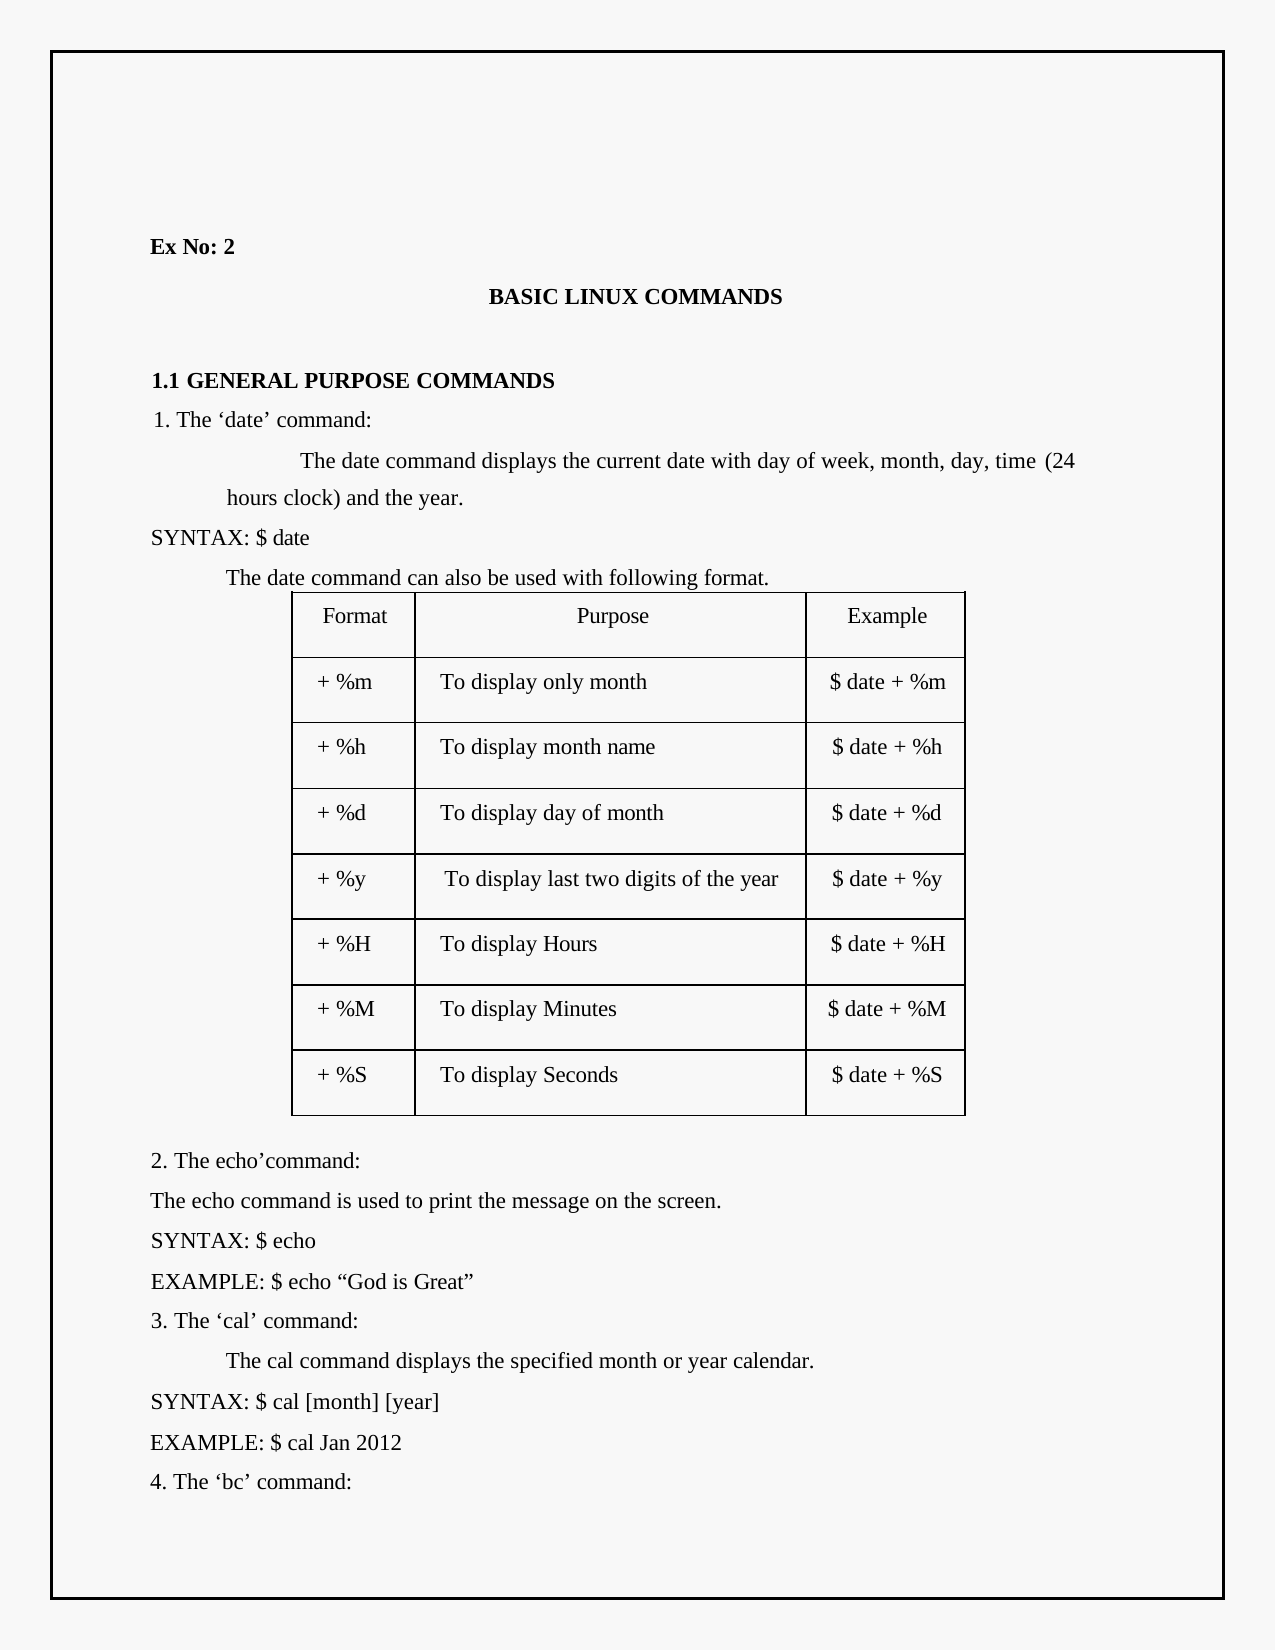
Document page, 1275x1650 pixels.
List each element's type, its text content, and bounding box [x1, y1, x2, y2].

text Ex No: 2 [150, 233, 1162, 259]
table_cell $ date + %y [807, 855, 964, 918]
table_cell To display month name [416, 723, 805, 788]
table_cell + %d [293, 789, 414, 853]
table_cell + %m [293, 658, 414, 722]
list GENERAL PURPOSE COMMANDS [151, 367, 1162, 393]
table_cell $ date + %S [807, 1051, 964, 1115]
list The ‘date’ command: [153, 406, 1162, 433]
table_cell $ date + %h [807, 723, 964, 788]
subtitle BASIC LINUX COMMANDS [112, 283, 1159, 309]
table_cell $ date + %H [807, 920, 964, 984]
table_cell + %y [293, 855, 414, 918]
table_cell $ date + %m [807, 658, 964, 722]
text SYNTAX: $ cal [month] [year] EXAMPLE: $ cal Jan 2012 [150, 1388, 488, 1455]
table_cell + %M [293, 986, 414, 1049]
table_cell To display Minutes [416, 986, 805, 1049]
table_cell $ date + %M [807, 986, 964, 1049]
table_header Purpose [416, 593, 805, 657]
table_cell To display Seconds [416, 1051, 805, 1115]
text The echo command is used to print the message on the screen. SYNTAX: $ echo [150, 1187, 750, 1253]
table_header Example [807, 593, 964, 657]
text EXAMPLE: $ echo “God is Great” [151, 1268, 1162, 1294]
text The date command can also be used with following format. [226, 563, 1162, 590]
table_cell To display Hours [416, 920, 805, 984]
table_cell + %H [293, 920, 414, 984]
text The date command displays the current date with day of week, month, day, time (24 hours clock) and the year. [227, 447, 1113, 510]
table_cell To display day of month [416, 789, 805, 853]
text SYNTAX: $ date [151, 523, 1162, 550]
table_cell + %h [293, 723, 414, 788]
table_cell To display last two digits of the year [416, 855, 805, 918]
list The ‘bc’ command: [150, 1469, 1162, 1494]
list The echo’command: [151, 1147, 1162, 1174]
table_header Format [293, 593, 414, 657]
list The ‘cal’ command: [151, 1307, 1162, 1334]
table_cell To display only month [416, 658, 805, 722]
table_cell + %S [293, 1051, 414, 1115]
text The cal command displays the specified month or year calendar. [226, 1347, 1162, 1373]
table_cell $ date + %d [807, 789, 964, 853]
